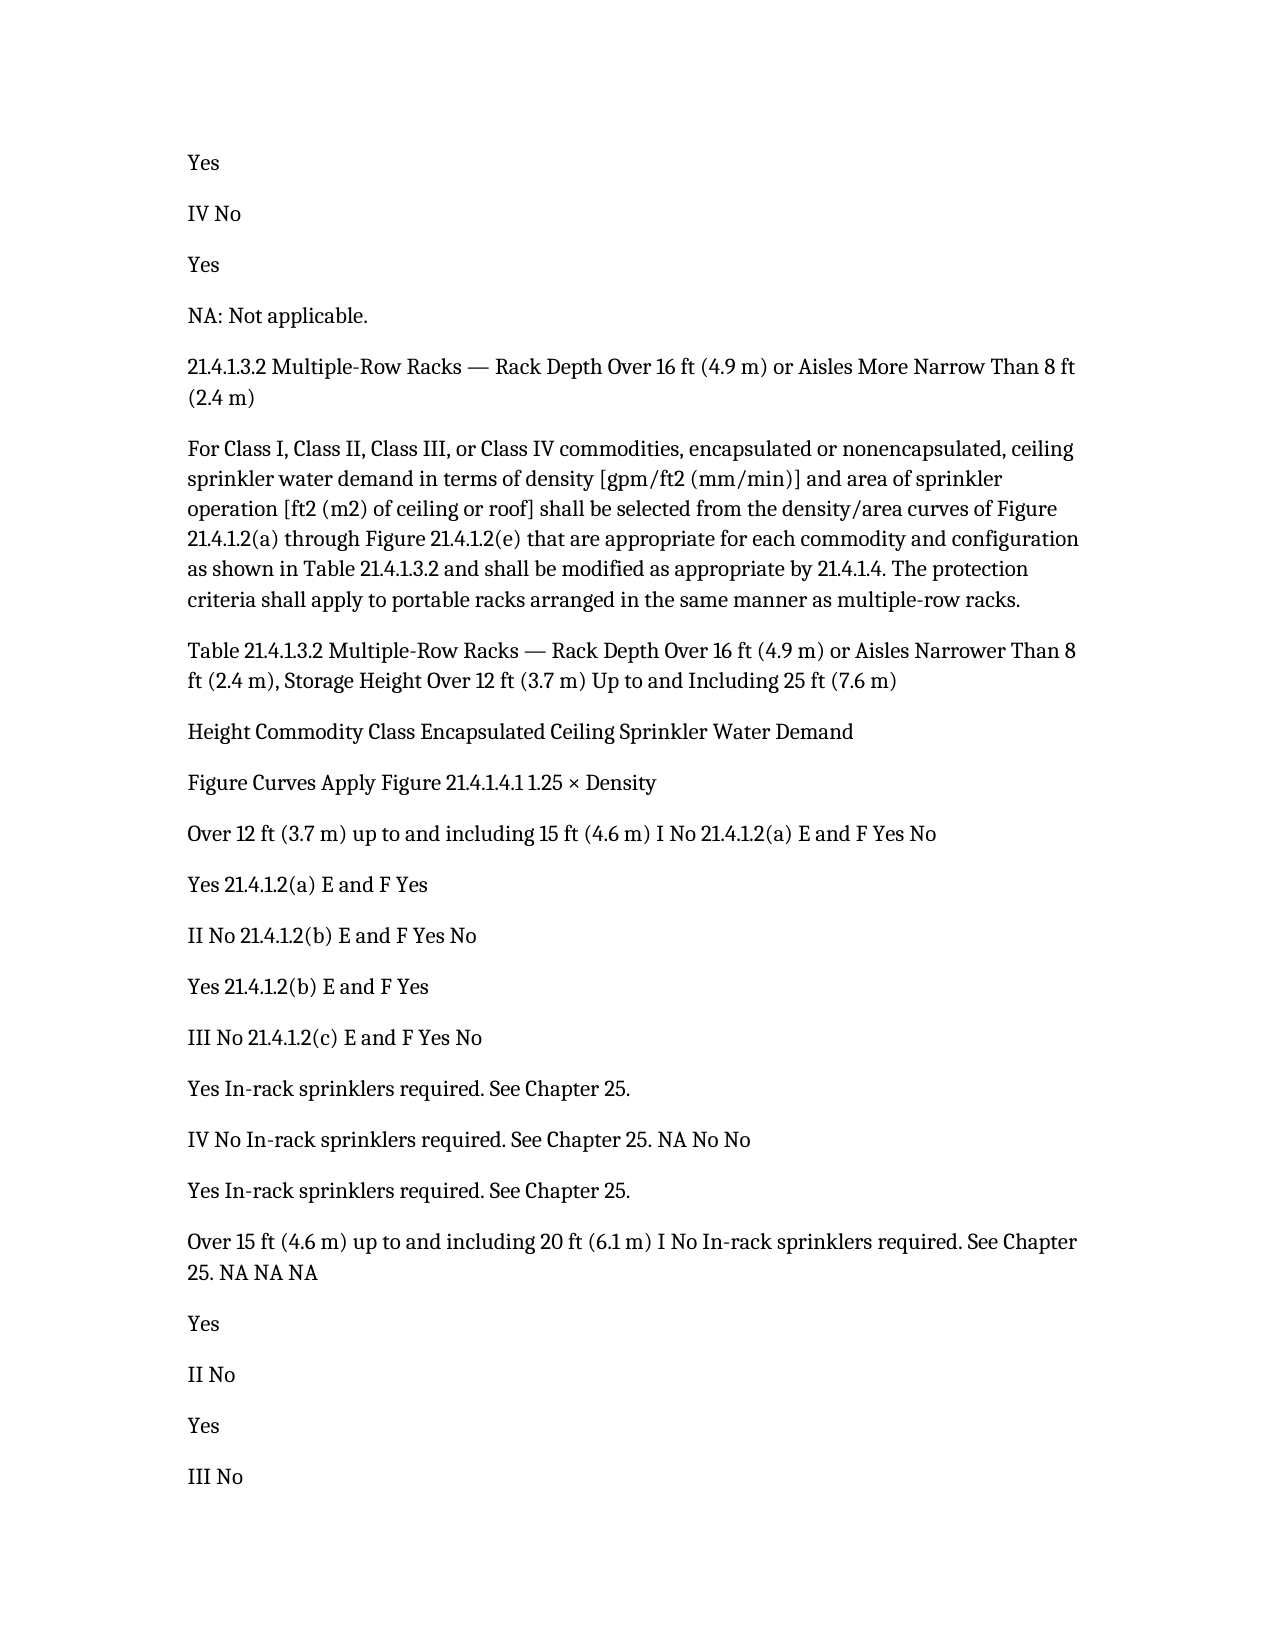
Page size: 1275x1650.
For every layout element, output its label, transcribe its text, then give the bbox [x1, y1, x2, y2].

text Over 12 ft (3.7 m) up to and including 15 ft (4.6 m) I No 21.4.1.2(a) E and F Yes No [187, 821, 1087, 847]
text Yes 21.4.1.2(a) E and F Yes [187, 872, 1087, 898]
text For Class I, Class II, Class III, or Class IV commodities, encapsulated or nonencapsulated, ceiling sprinkler water demand in terms of density [gpm/ft2 (mm/min)] and area of sprinkler operation [ft2 (m2) of ceiling or roof] shall be selected from the density/area curves of Figure 21.4.1.2(a) through Figure 21.4.1.2(e) that are appropriate for each commodity and configuration as shown in Table 21.4.1.3.2 and shall be modified as appropriate by 21.4.1.4. The protection criteria shall apply to portable racks arranged in the same manner as multiple-row racks. [187, 435, 1087, 613]
text IV No In-rack sprinklers required. See Chapter 25. NA No No [187, 1127, 1087, 1153]
text Yes In-rack sprinklers required. See Chapter 25. [187, 1076, 1087, 1102]
text IV No [187, 201, 1087, 227]
text Height Commodity Class Encapsulated Ceiling Sprinkler Water Demand [187, 719, 1087, 745]
text III No [187, 1463, 1087, 1490]
text III No 21.4.1.2(c) E and F Yes No [187, 1025, 1087, 1051]
text Over 15 ft (4.6 m) up to and including 20 ft (6.1 m) I No In-rack sprinklers required. See Chapter 25. NA NA NA [187, 1229, 1087, 1286]
text Yes [187, 150, 1087, 176]
text 21.4.1.3.2 Multiple-Row Racks — Rack Depth Over 16 ft (4.9 m) or Aisles More Narrow Than 8 ft (2.4 m) [187, 354, 1087, 411]
text Yes [187, 1310, 1087, 1337]
text II No 21.4.1.2(b) E and F Yes No [187, 923, 1087, 949]
text Yes 21.4.1.2(b) E and F Yes [187, 974, 1087, 1000]
text Yes [187, 252, 1087, 278]
text Table 21.4.1.3.2 Multiple-Row Racks — Rack Depth Over 16 ft (4.9 m) or Aisles Narrower Than 8 ft (2.4 m), Storage Height Over 12 ft (3.7 m) Up to and Including 25 ft (7.6 m) [187, 637, 1087, 694]
text II No [187, 1361, 1087, 1388]
text Figure Curves Apply Figure 21.4.1.4.1 1.25 × Density [187, 770, 1087, 796]
text Yes [187, 1412, 1087, 1439]
text Yes In-rack sprinklers required. See Chapter 25. [187, 1178, 1087, 1204]
text NA: Not applicable. [187, 303, 1087, 329]
